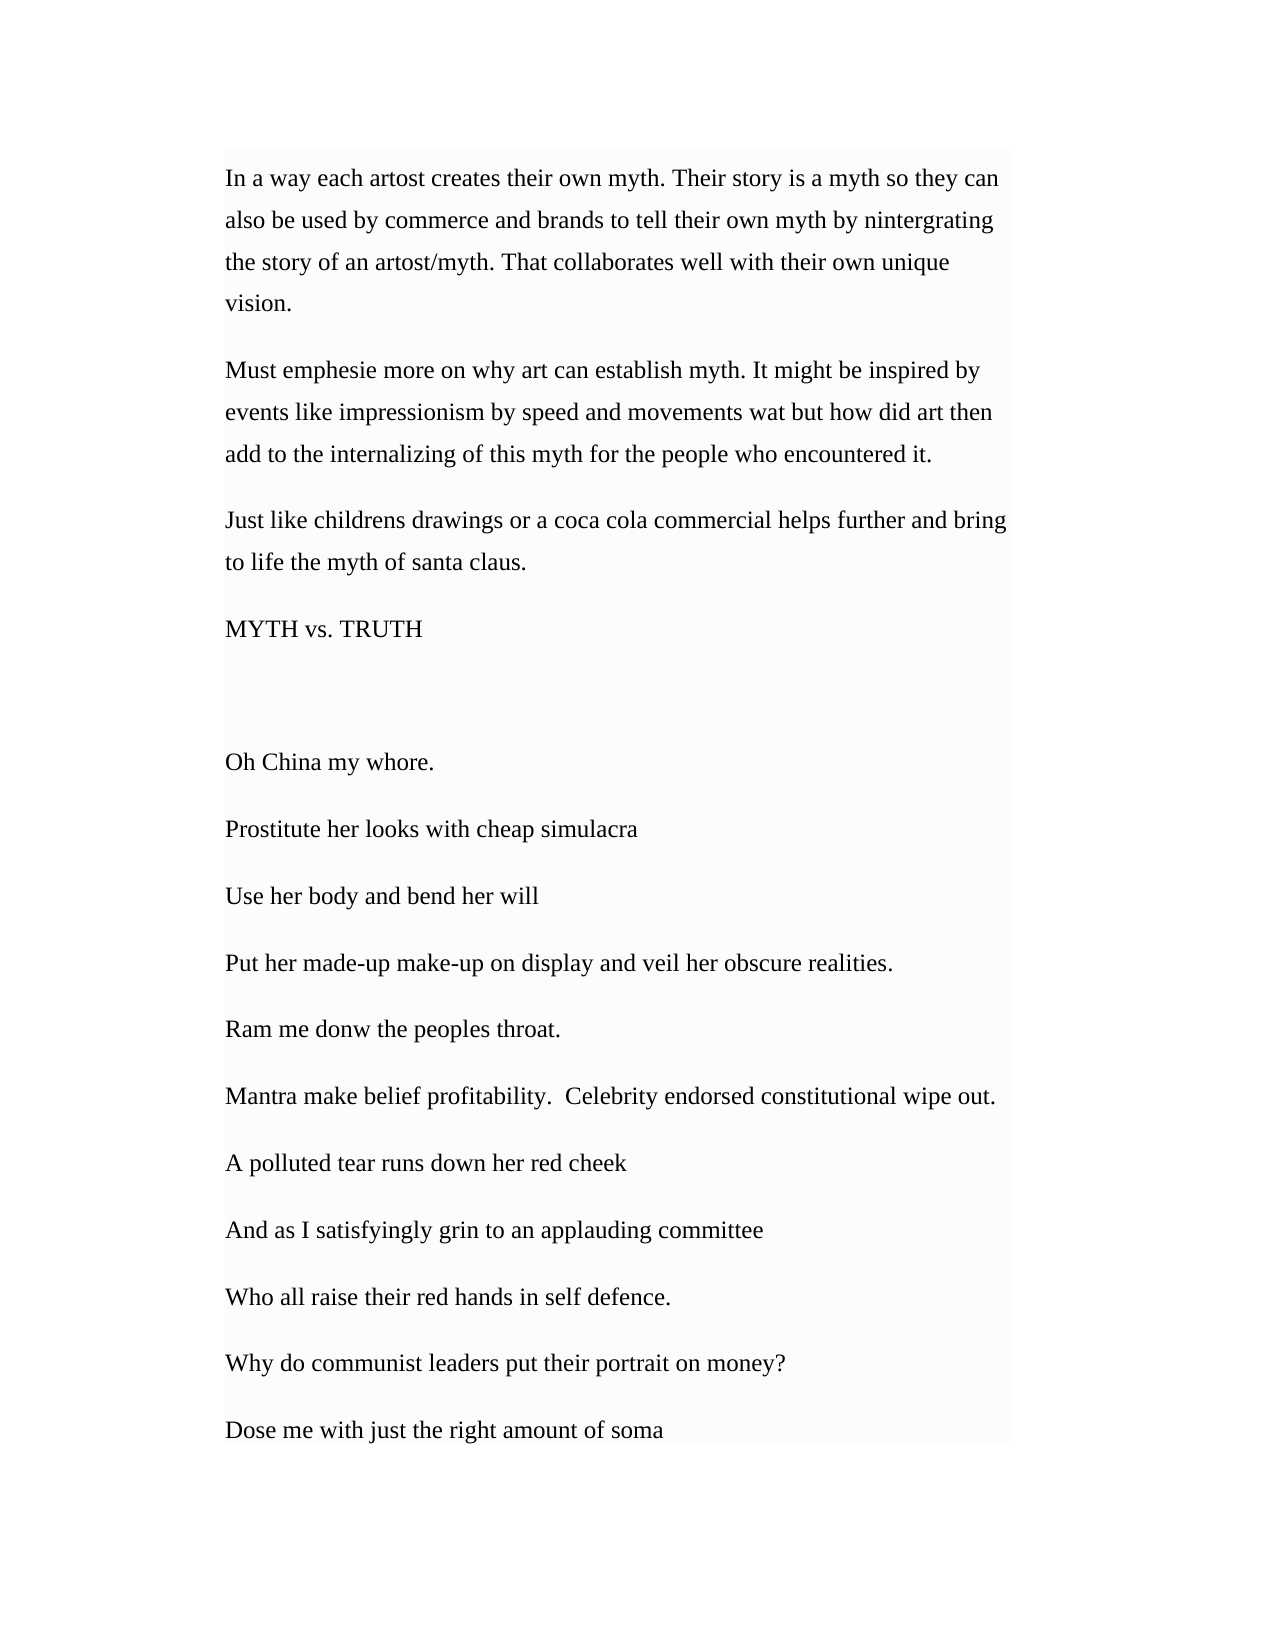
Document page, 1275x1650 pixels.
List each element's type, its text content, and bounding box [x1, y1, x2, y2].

text Oh China my whore. [225, 734, 1012, 776]
text And as I satisfyingly grin to an applauding committee [225, 1202, 1012, 1244]
text Put her made-up make-up on display and veil her obscure realities. [225, 935, 1012, 977]
text Must emphesie more on why art can establish myth. It might be inspired by events like impressionism by speed and movements wat but how did art then add to the internalizing of this myth for the people who encountered it. [225, 342, 1012, 467]
text MYTH vs. TRUTH [225, 601, 1012, 643]
text Who all raise their red hands in self defence. [225, 1269, 1012, 1310]
text In a way each artost creates their own myth. Their story is a myth so they can also be used by commerce and brands to tell their own myth by nintergrating the story of an artost/myth. That collaborates well with their own unique vision. [225, 150, 1012, 317]
text A polluted tear runs down her red cheek [225, 1135, 1012, 1177]
text Prostitute her looks with cheap simulacra [225, 801, 1012, 843]
text Dose me with just the right amount of soma [225, 1402, 1012, 1444]
text Ram me donw the peoples throat. [225, 1002, 1012, 1043]
text Mantra make belief profitability. Celebrity endorsed constitutional wipe out. [225, 1068, 1012, 1110]
text Use her body and bend her will [225, 868, 1012, 910]
text Why do communist leaders put their portrait on money? [225, 1335, 1012, 1377]
text Just like childrens drawings or a coca cola commercial helps further and bring to life the myth of santa claus. [225, 492, 1012, 576]
